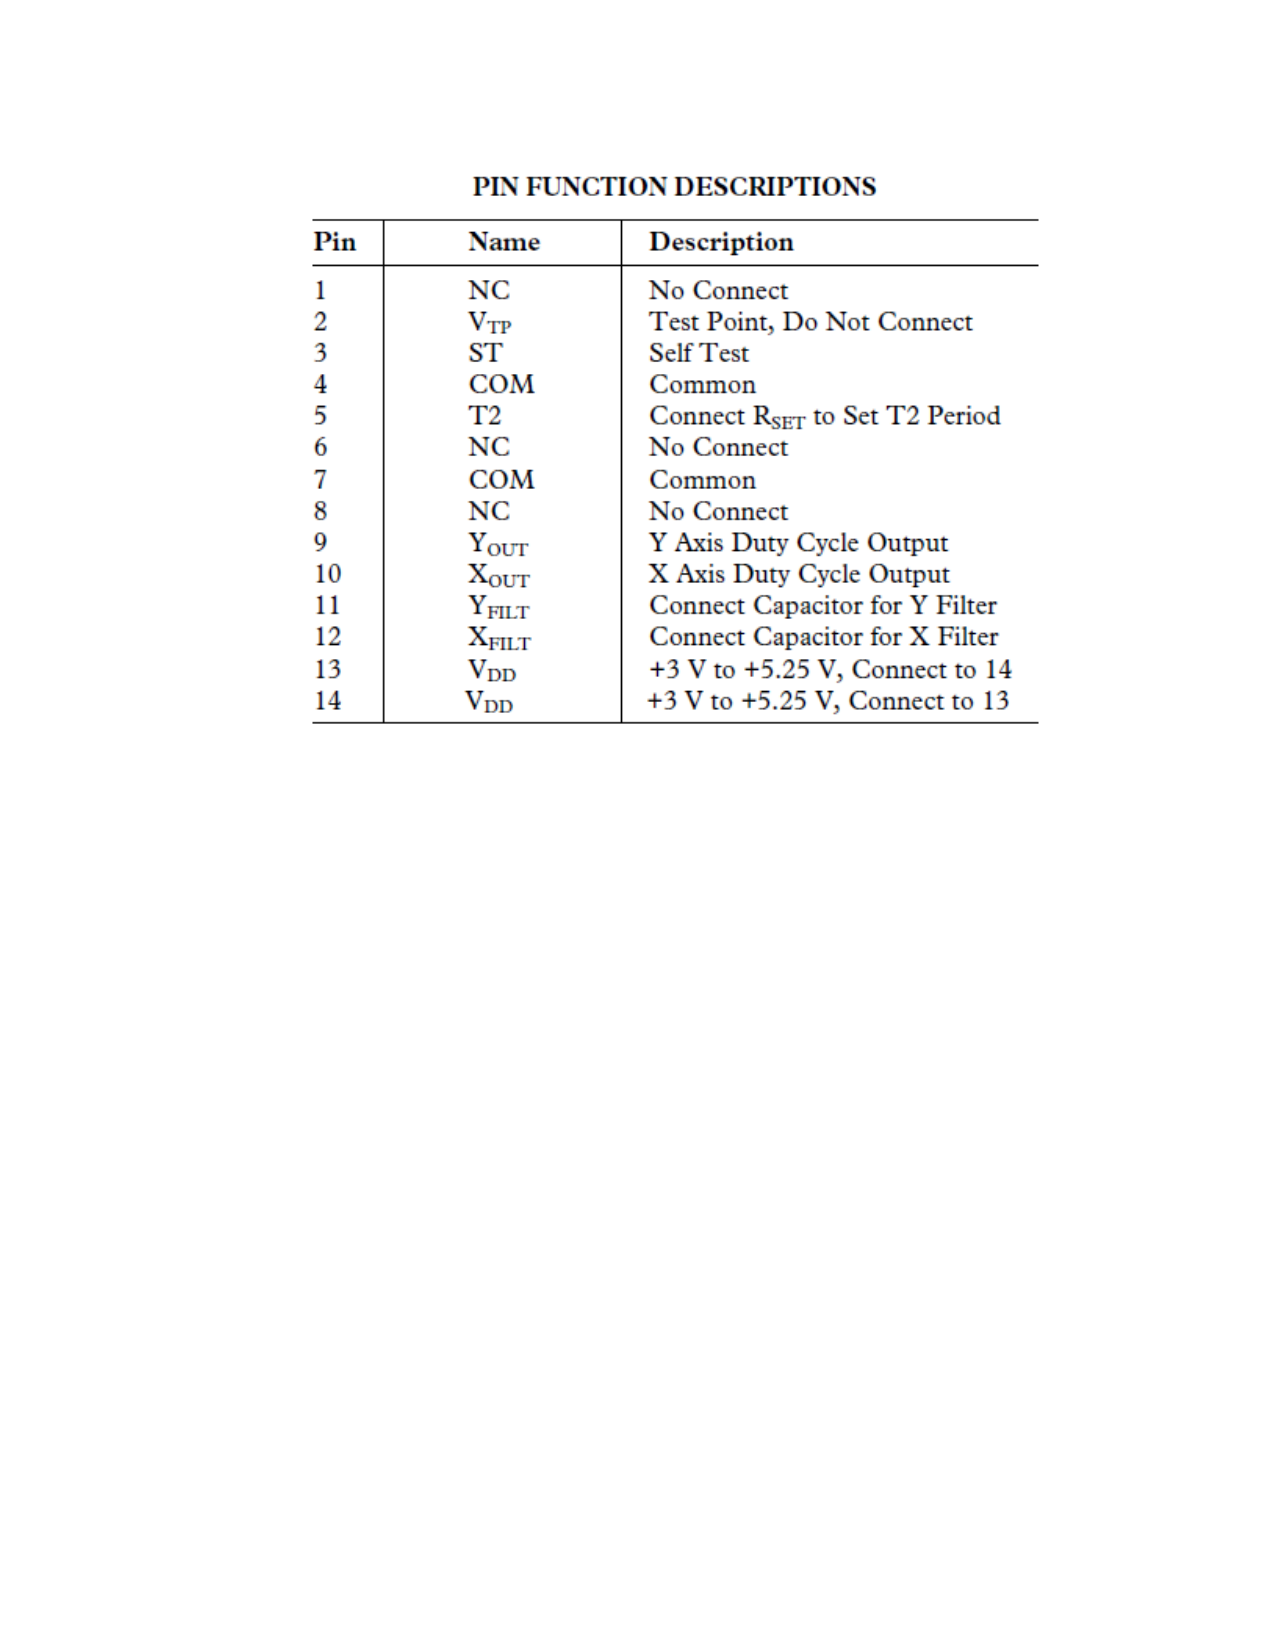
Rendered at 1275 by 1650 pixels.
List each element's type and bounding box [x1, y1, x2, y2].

picture [258, 150, 1056, 738]
